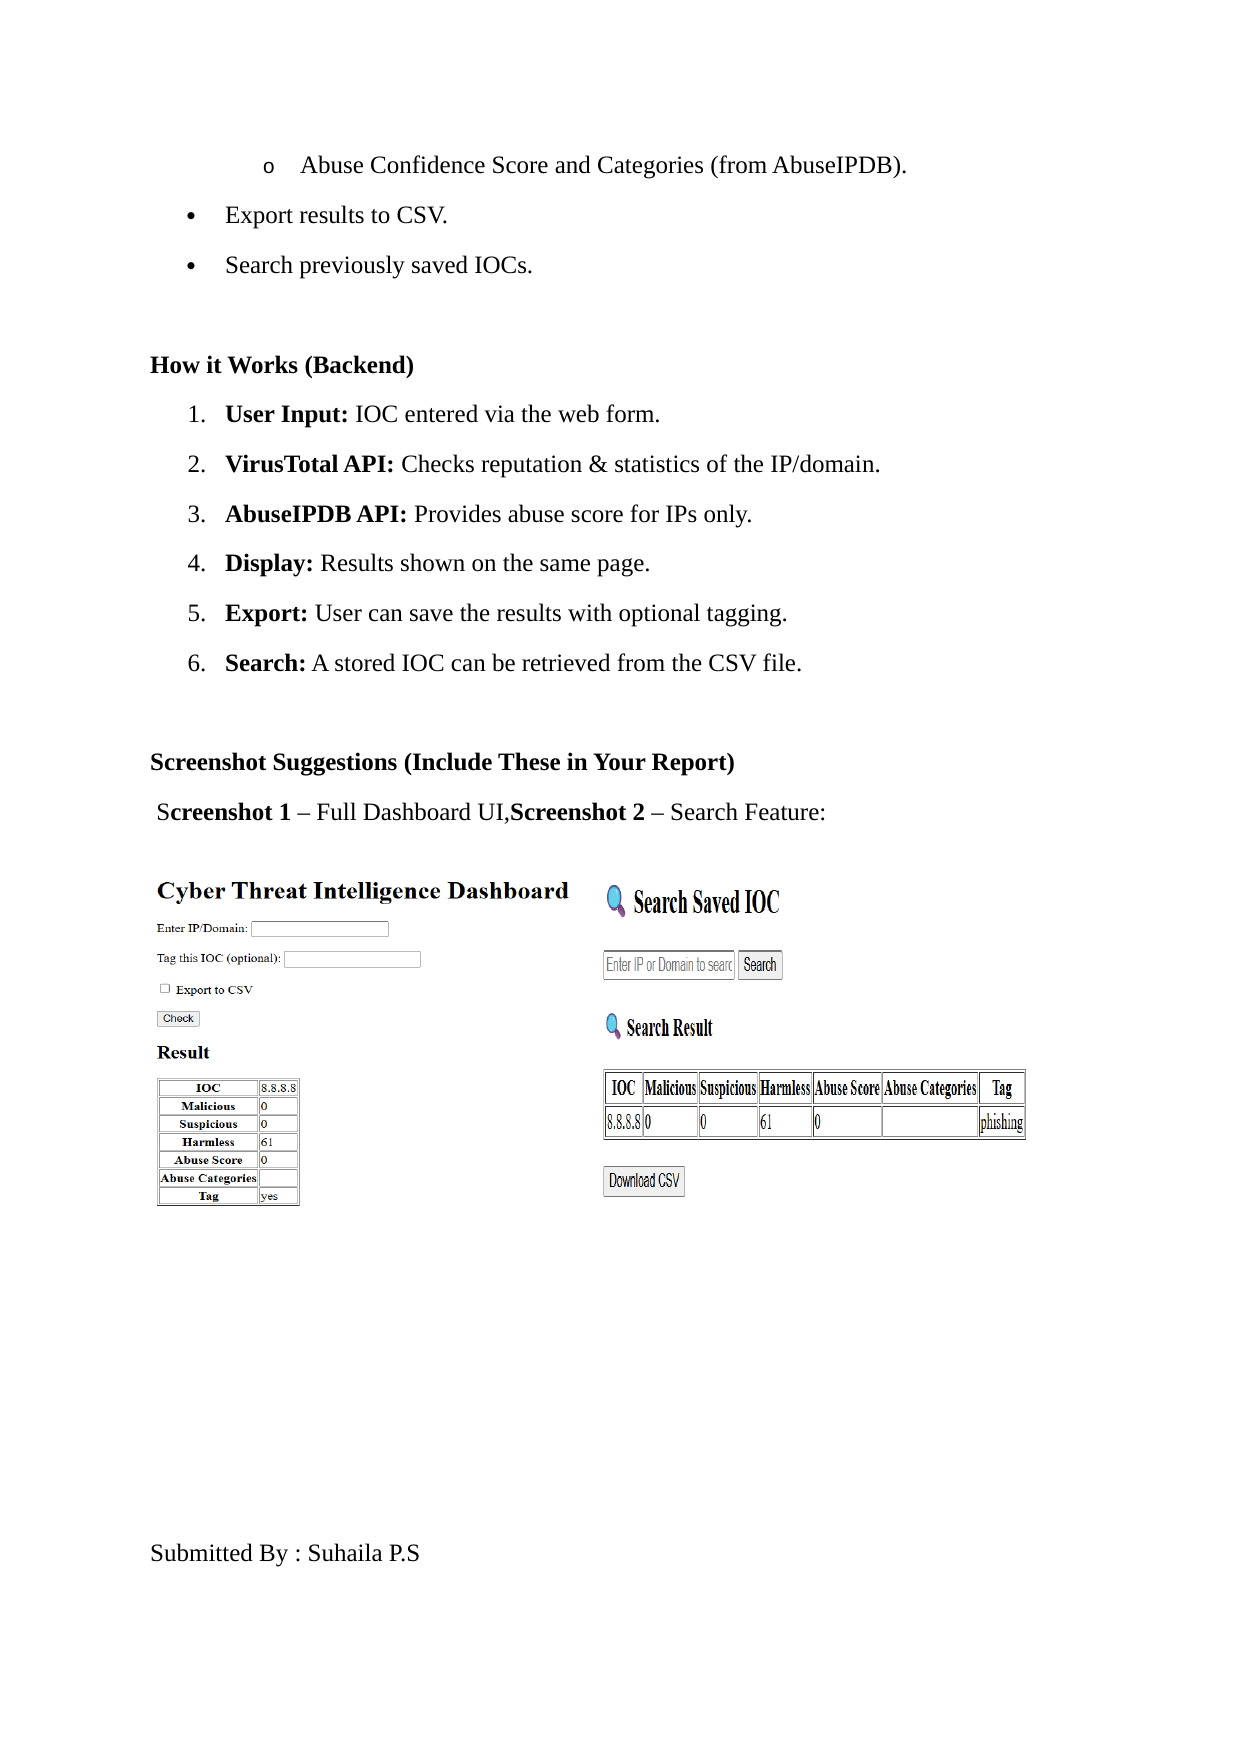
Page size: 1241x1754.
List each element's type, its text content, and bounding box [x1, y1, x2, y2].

picture [150, 863, 1078, 1219]
list Export: User can save the results with optional tagging. [187, 598, 1090, 627]
list VirusTotal API: Checks reputation & statistics of the IP/domain. [187, 449, 1090, 478]
list Search: A stored IOC can be retrieved from the CSV file. [187, 648, 1090, 677]
list Search previously saved IOCs. [187, 250, 1090, 279]
list User Input: IOC entered via the web form. [187, 399, 1090, 428]
text Submitted By : Suhaila P.S [150, 1538, 1090, 1566]
list Export results to CSV. [187, 201, 1090, 229]
list Display: Results shown on the same page. [187, 548, 1090, 577]
list Abuse Confidence Score and Categories (from AbuseIPDB). [262, 150, 1090, 179]
text How it Works (Backend) [150, 350, 1090, 378]
list AbuseIPDB API: Provides abuse score for IPs only. [187, 499, 1090, 527]
text Screenshot Suggestions (Include These in Your Report) [150, 747, 1090, 776]
